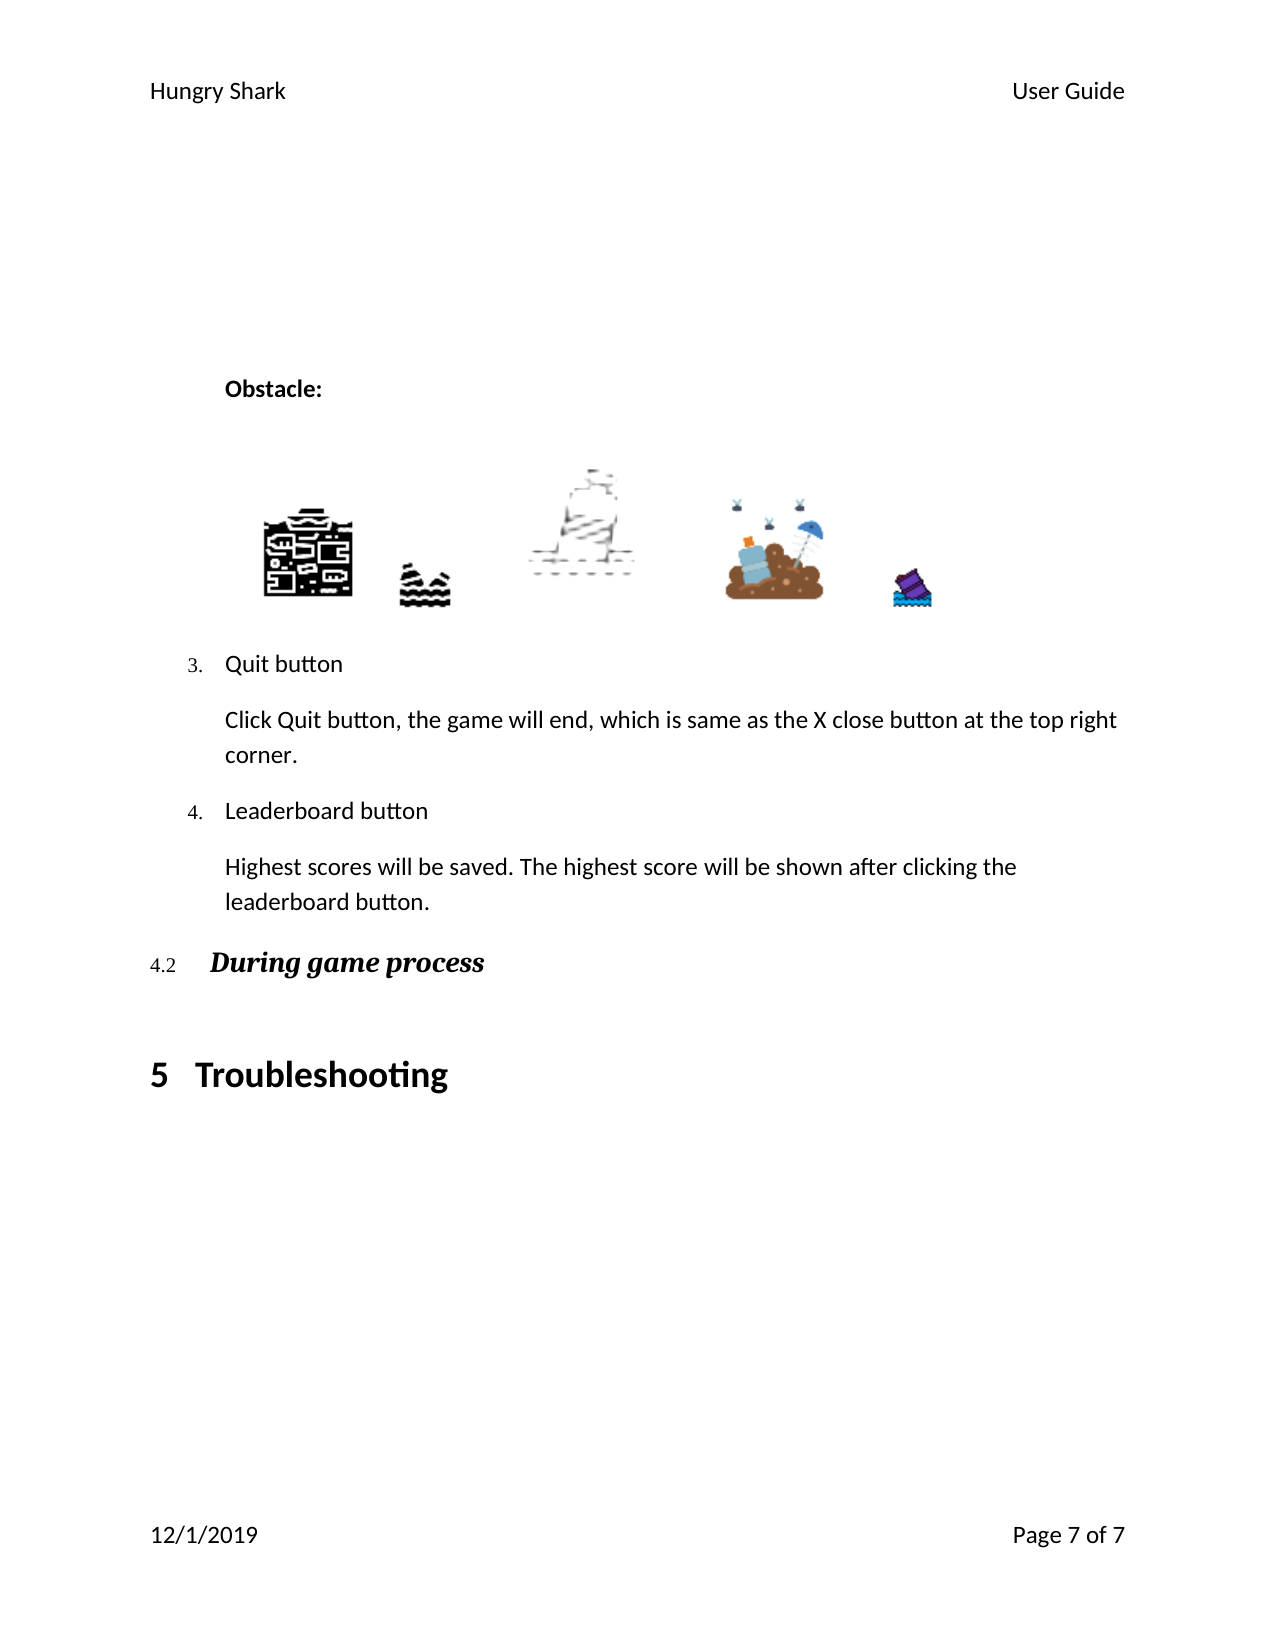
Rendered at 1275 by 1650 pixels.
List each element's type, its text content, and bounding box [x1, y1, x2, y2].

list Leaderboard button [187, 795, 1125, 826]
picture [225, 459, 474, 623]
subtitle Troubleshooting [150, 1051, 1125, 1096]
subtitle During game process [150, 946, 1125, 979]
list Quit button [187, 648, 1125, 679]
picture [485, 429, 957, 623]
text Highest scores will be saved. The highest score will be shown after clicking the leaderboard button. [225, 851, 1125, 916]
text Click Quit button, the game will end, which is same as the X close button at the top right corner. [225, 704, 1125, 770]
text Obstacle: [225, 373, 1125, 404]
